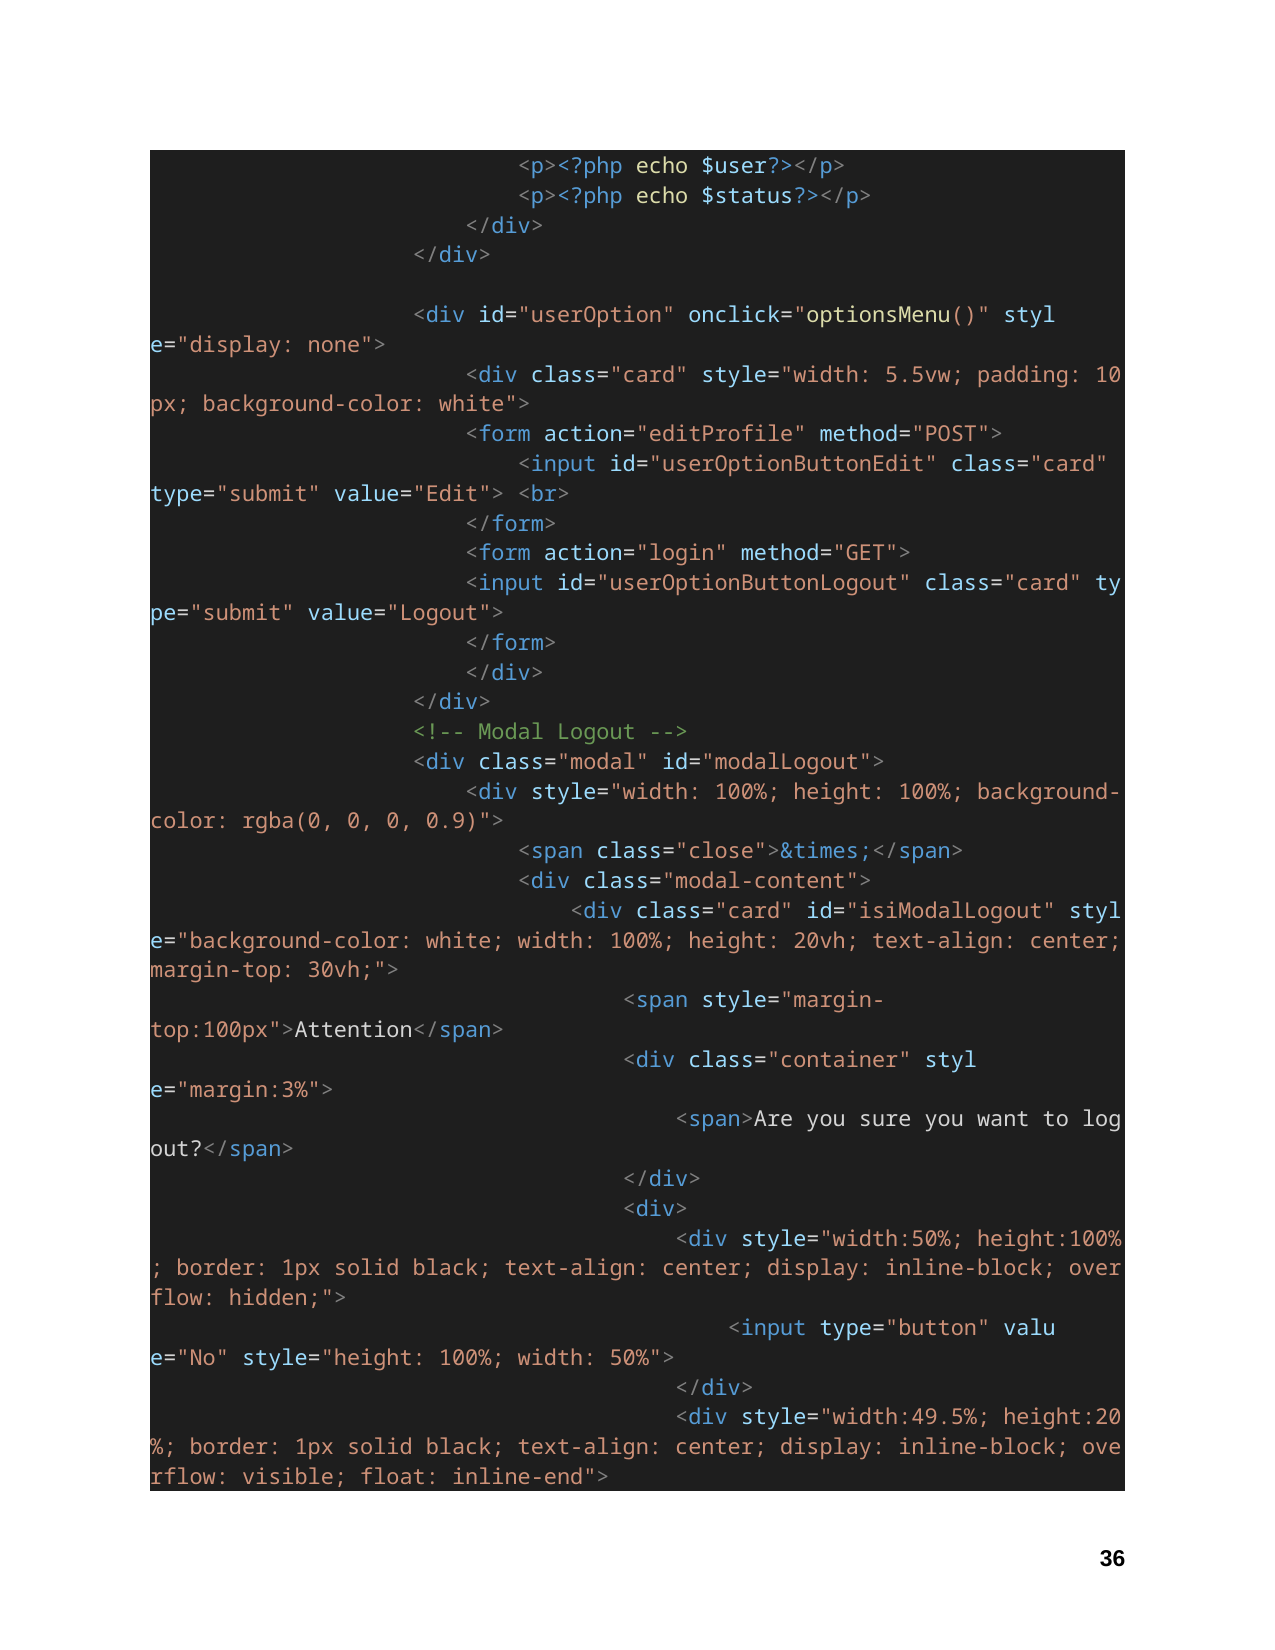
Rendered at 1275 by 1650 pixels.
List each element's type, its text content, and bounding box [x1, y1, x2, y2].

text <div> [150, 1193, 1125, 1222]
text <div class="container" style="margin:3%"> [150, 1044, 1125, 1103]
text <!-- Modal Logout --> [150, 716, 1125, 746]
text </div> [150, 239, 1125, 269]
text <form action="login" method="GET"> [150, 537, 1125, 567]
text <p><?php echo $user?></p> [150, 150, 1125, 180]
text </div> [150, 1371, 1125, 1401]
text <div style="width: 100%; height: 100%; background-color: rgba(0, 0, 0, 0.9)"> [150, 776, 1125, 835]
text <span>Are you sure you want to logout?</span> [150, 1103, 1125, 1163]
text </form> [150, 507, 1125, 537]
text </div> [150, 686, 1125, 716]
text <p><?php echo $status?></p> [150, 180, 1125, 209]
text <div style="width:50%; height:100%; border: 1px solid black; text-align: center; display: inline-block; overflow: hidden;"> [150, 1222, 1125, 1312]
text <input id="userOptionButtonEdit" class="card" type="submit" value="Edit"> <br> [150, 448, 1125, 507]
text </div> [150, 209, 1125, 239]
text </div> [150, 1163, 1125, 1193]
text <div class="modal" id="modalLogout"> [150, 746, 1125, 776]
text <input type="button" value="No" style="height: 100%; width: 50%"> [150, 1312, 1125, 1371]
text </form> [150, 627, 1125, 656]
text <span style="margin-top:100px">Attention</span> [150, 984, 1125, 1044]
text </div> [150, 656, 1125, 686]
text <div class="card" id="isiModalLogout" style="background-color: white; width: 100%; height: 20vh; text-align: center; margin-top: 30vh;"> [150, 895, 1125, 984]
text <input id="userOptionButtonLogout" class="card" type="submit" value="Logout"> [150, 567, 1125, 627]
text <div id="userOption" onclick="optionsMenu()" style="display: none"> [150, 299, 1125, 358]
text <span class="close">&times;</span> [150, 835, 1125, 865]
text <div style="width:49.5%; height:20%; border: 1px solid black; text-align: center; display: inline-block; overflow: visible; float: inline-end"> [150, 1401, 1125, 1491]
text <div class="card" style="width: 5.5vw; padding: 10px; background-color: white"> [150, 358, 1125, 418]
text <form action="editProfile" method="POST"> [150, 418, 1125, 448]
text <div class="modal-content"> [150, 865, 1125, 895]
